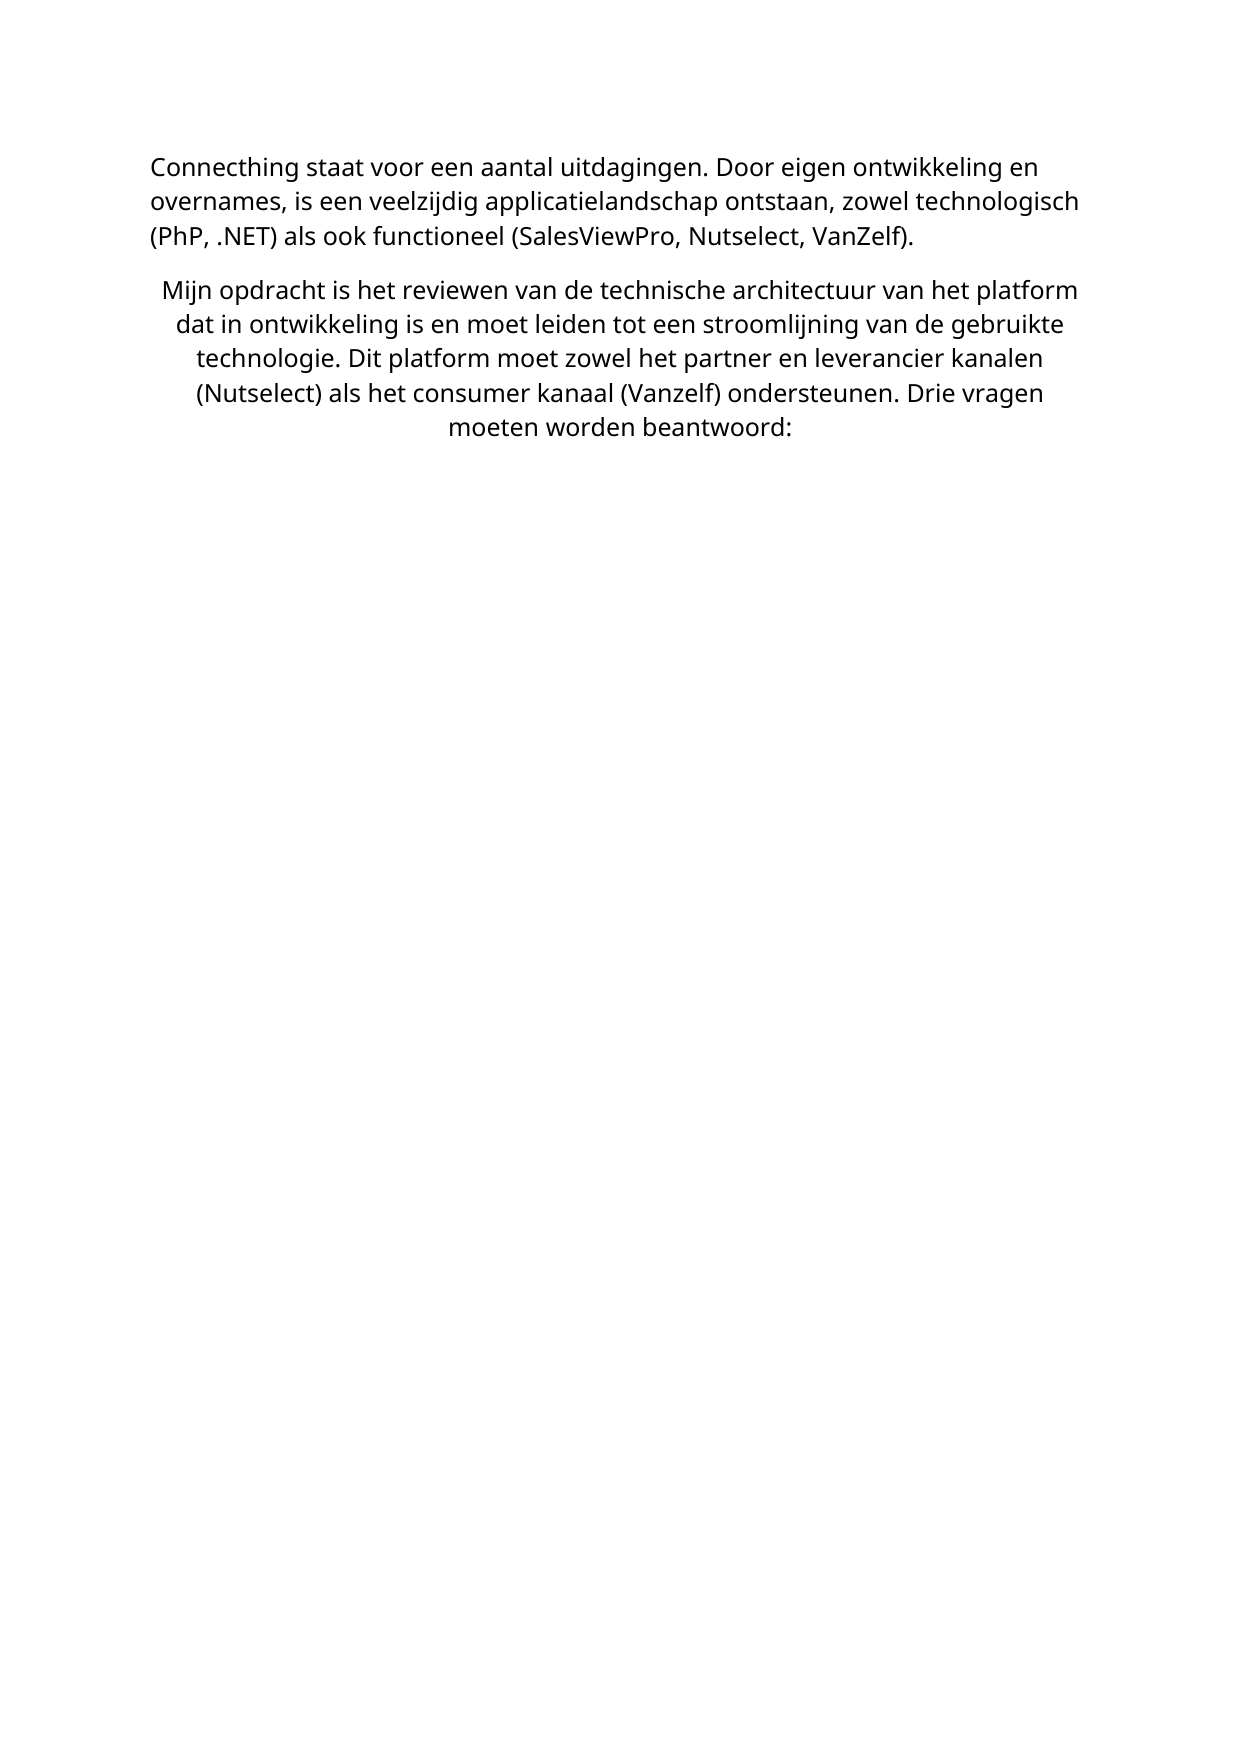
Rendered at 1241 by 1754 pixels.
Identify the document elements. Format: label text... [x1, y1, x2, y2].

text Mijn opdracht is het reviewen van de technische architectuur van het platform dat in ontwikkeling is en moet leiden tot een stroomlijning van de gebruikte technologie. Dit platform moet zowel het partner en leverancier kanalen (Nutselect) als het consumer kanaal (Vanzelf) ondersteunen. Drie vragen moeten worden beantwoord: [150, 273, 1090, 443]
